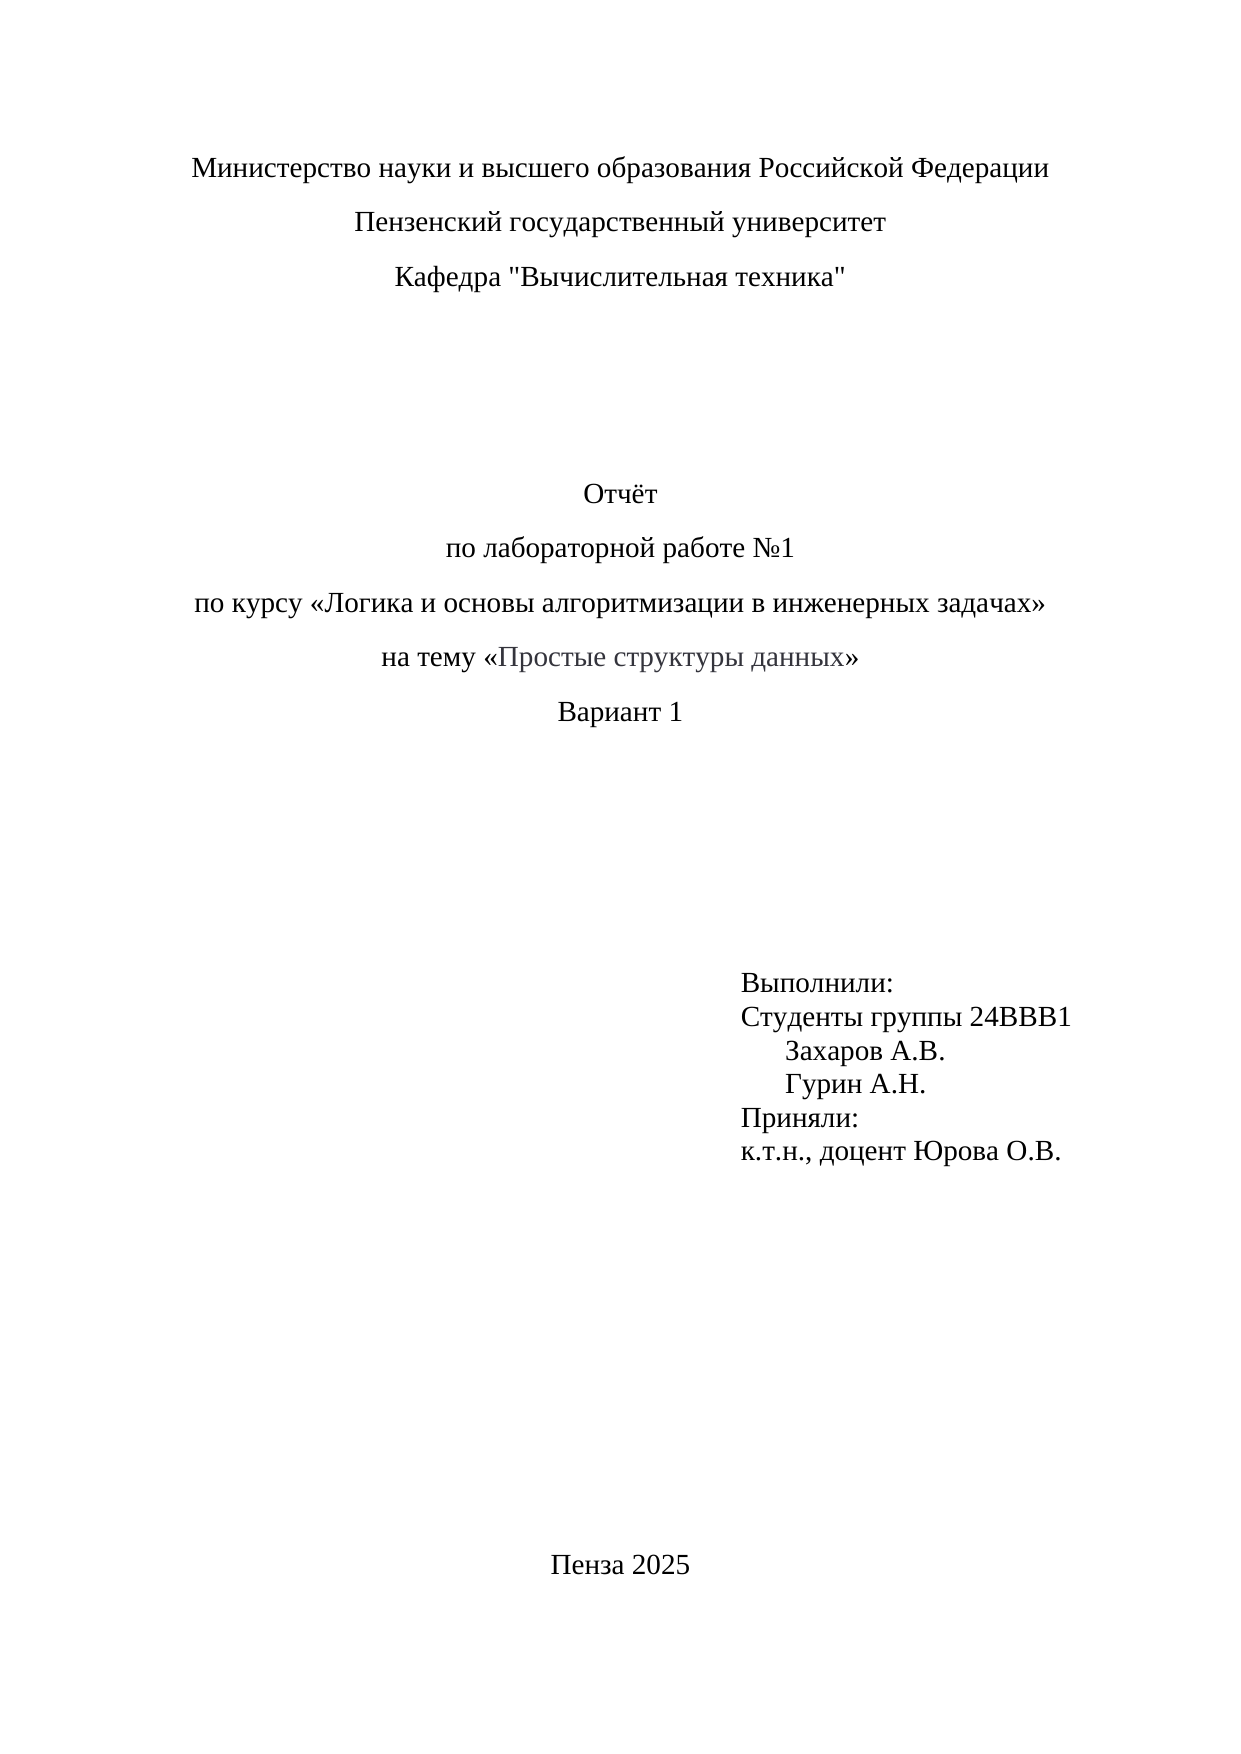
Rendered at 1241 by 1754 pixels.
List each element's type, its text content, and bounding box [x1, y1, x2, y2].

text Приняли: [741, 1100, 1090, 1133]
text Захаров А.В. [741, 1033, 1090, 1066]
text на тему «Простые структуры данных» [150, 639, 1090, 673]
text Министерство науки и высшего образования Российской Федерации [150, 150, 1090, 183]
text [150, 1547, 1090, 1581]
text Вариант 1 [150, 694, 1090, 727]
text Гурин А.Н. [741, 1066, 1090, 1100]
text Студенты группы 24ВВВ1 [741, 999, 1090, 1033]
text Пензенский государственный университет [150, 204, 1090, 238]
text к.т.н., доцент Юрова О.В. [741, 1133, 1090, 1167]
text по курсу «Логика и основы алгоритмизации в инженерных задачах» [150, 585, 1090, 618]
text Отчёт [150, 476, 1090, 510]
text Выполнили: [741, 966, 1090, 999]
text Кафедра "Вычислительная техника" [150, 259, 1090, 292]
text по лабораторной работе №1 [150, 531, 1090, 564]
